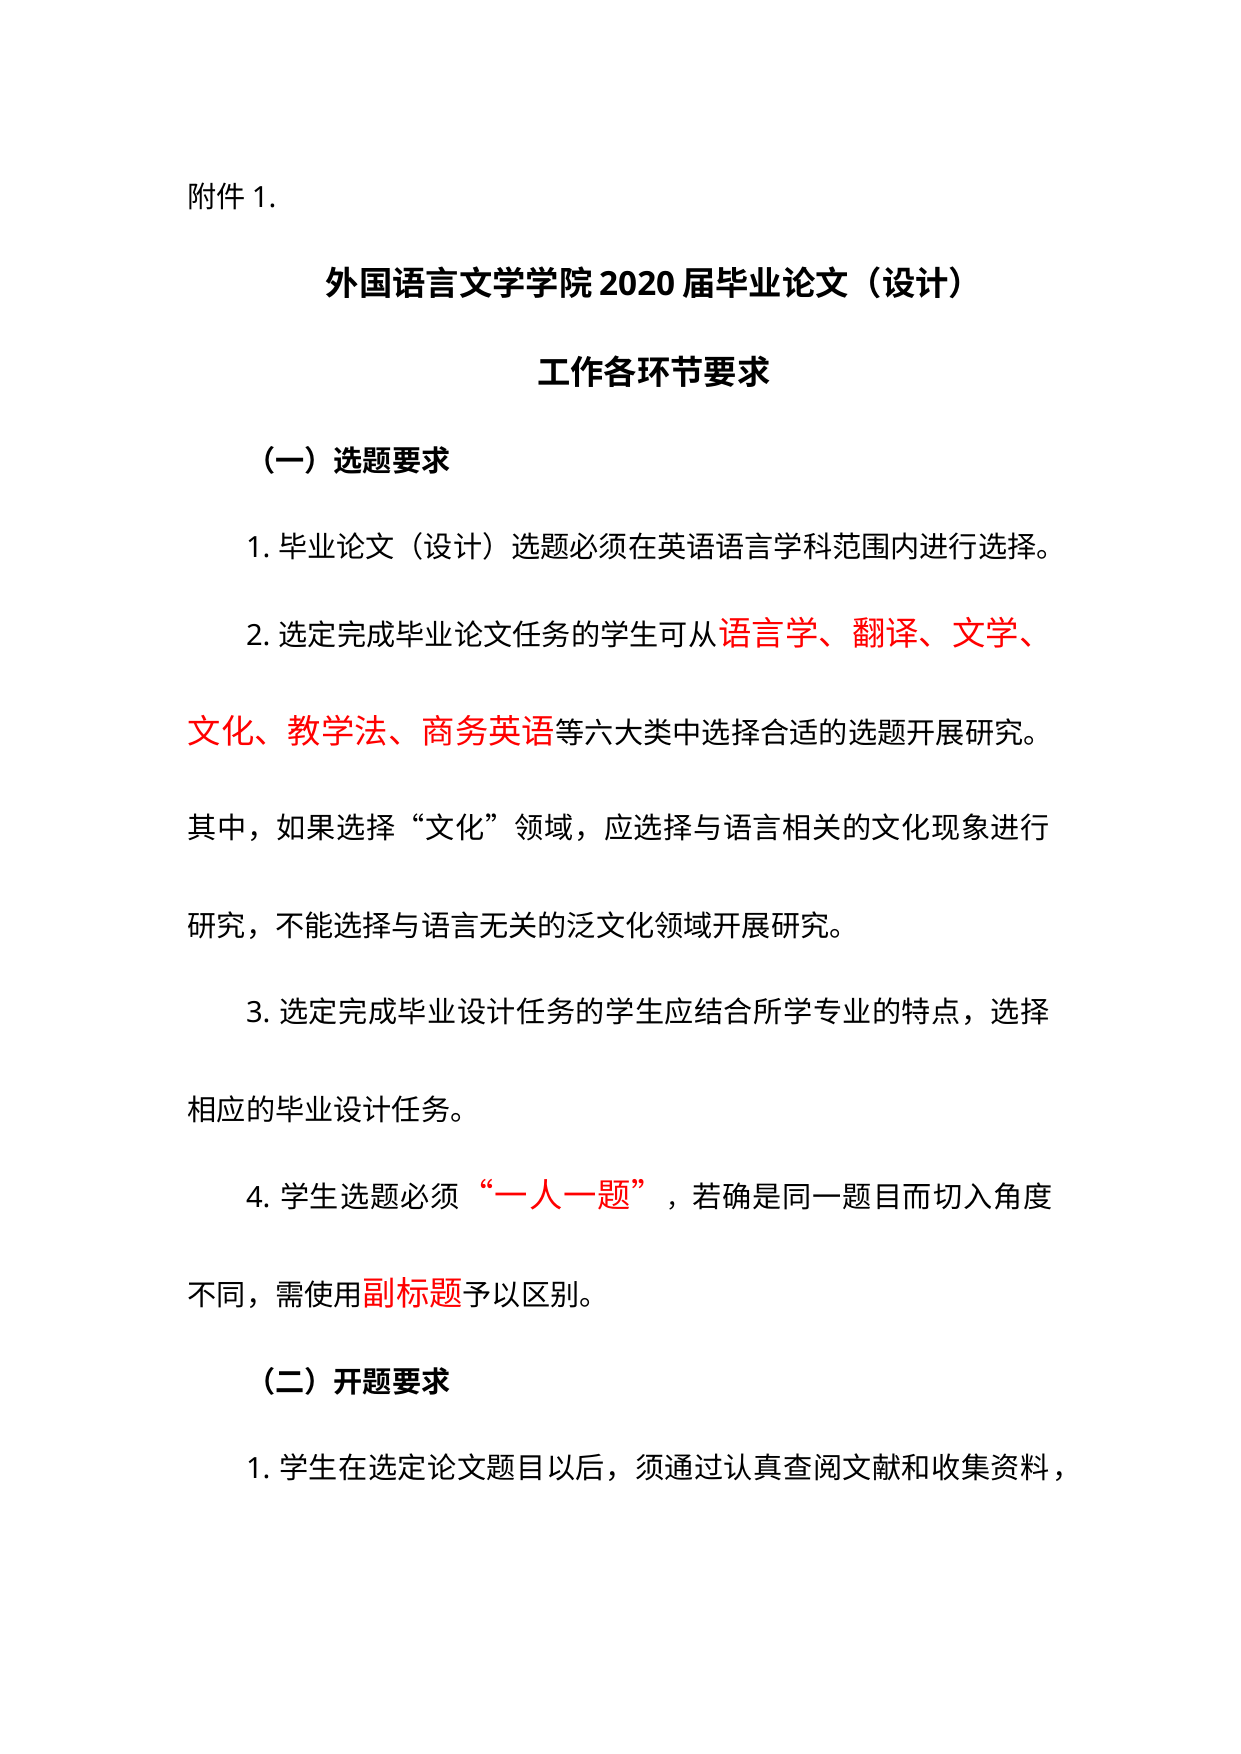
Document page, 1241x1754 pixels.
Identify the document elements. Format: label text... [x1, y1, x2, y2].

text 外国语言文学学院2020届毕业论文（设计） [187, 248, 1053, 313]
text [187, 1434, 1053, 1499]
text 3. 选定完成毕业设计任务的学生应结合所学专业的特点，选择相应的毕业设计任务。 [187, 977, 1053, 1140]
text 2. 选定完成毕业论文任务的学生可从语言学、翻译、文学、文化、教学法、商务英语等六大类中选择合适的选题开展研究。其中，如果选择“文化”领域，应选择与语言相关的文化现象进行研究，不能选择与语言无关的泛文化领域开展研究。 [187, 599, 1053, 956]
text 附件1. [187, 162, 1053, 227]
text 工作各环节要求 [187, 337, 1053, 402]
text （二）开题要求 [187, 1347, 1053, 1412]
text 1. 毕业论文（设计）选题必须在英语语言学科范围内进行选择。 [187, 512, 1053, 577]
text （一）选题要求 [187, 426, 1053, 491]
text 4. 学生选题必须“一人一题”，若确是同一题目而切入角度不同，需使用副标题予以区别。 [187, 1161, 1053, 1323]
